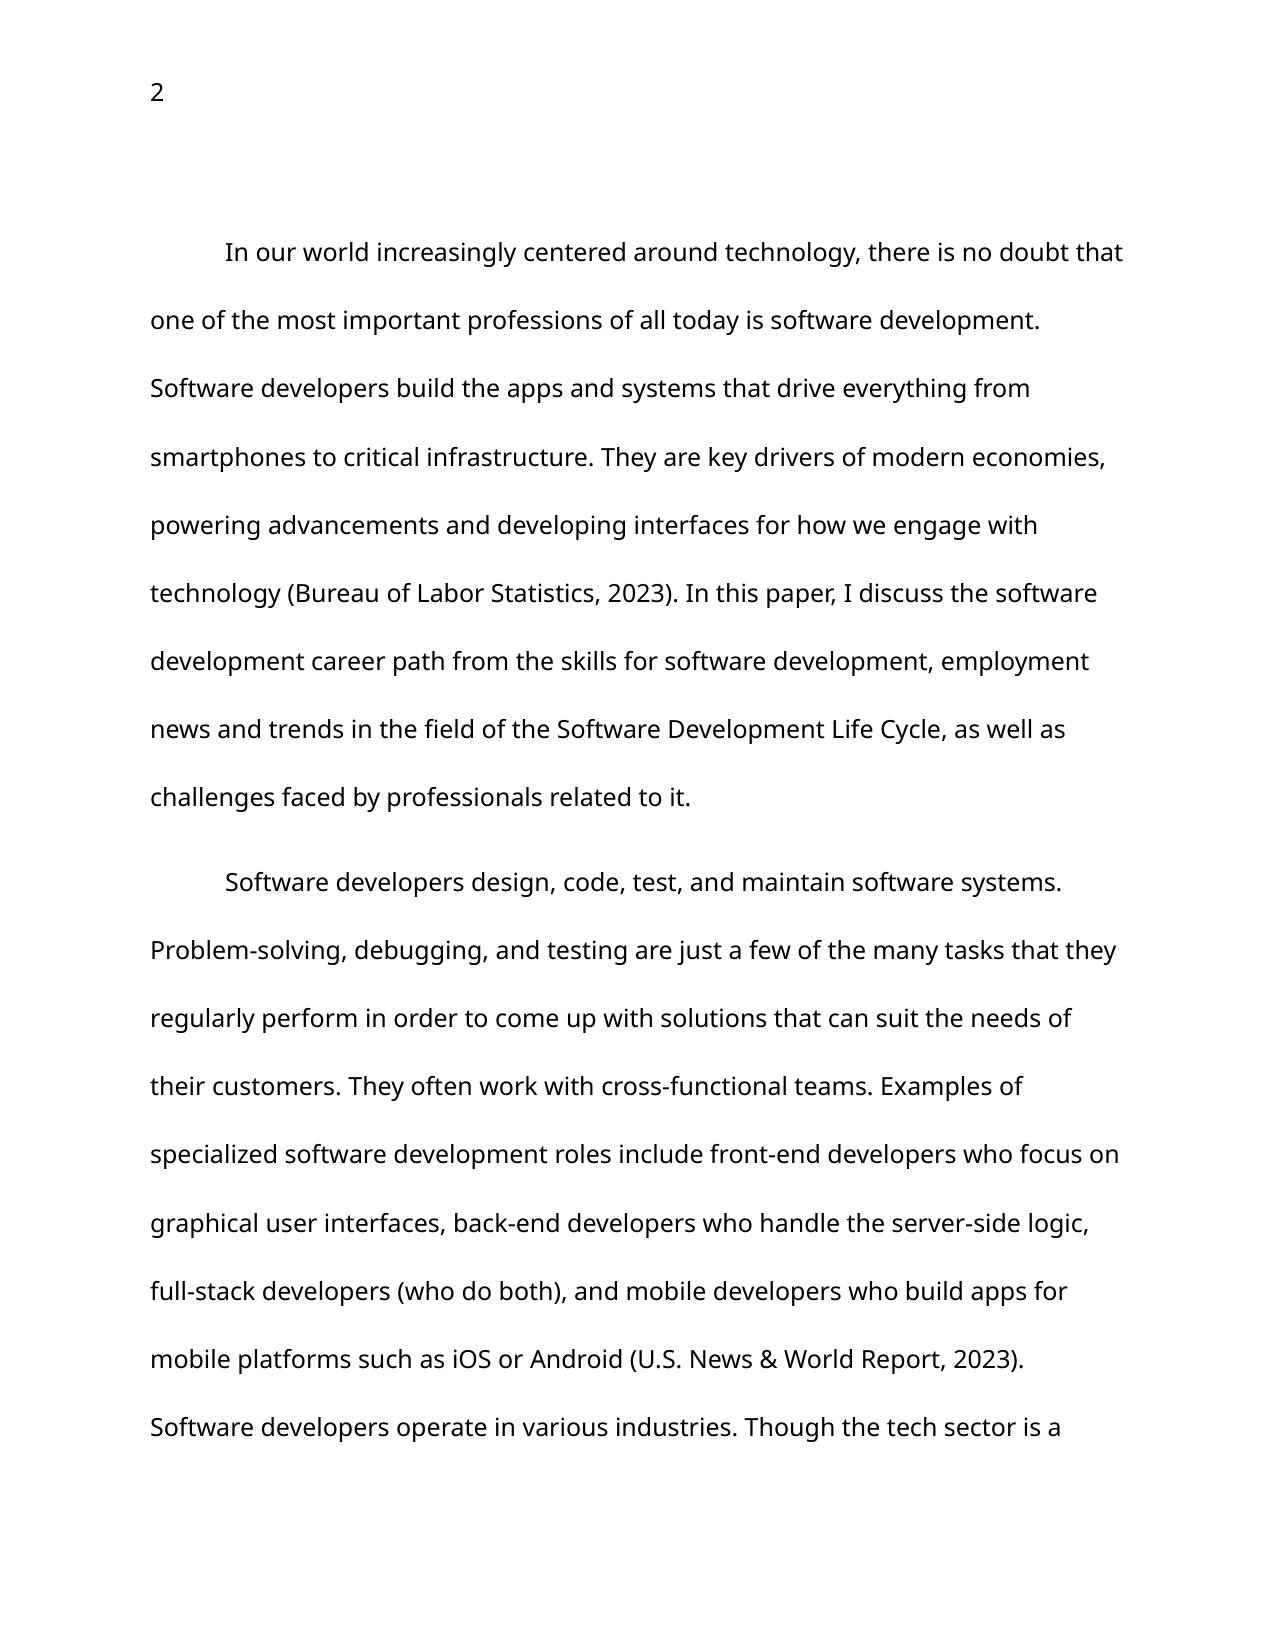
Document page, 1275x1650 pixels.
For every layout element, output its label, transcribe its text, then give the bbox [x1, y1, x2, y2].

text In our world increasingly centered around technology, there is no doubt that one of the most important professions of all today is software development. Software developers build the apps and systems that drive everything from smartphones to critical infrastructure. They are key drivers of modern economies, powering advancements and developing interfaces for how we engage with technology (Bureau of Labor Statistics, 2023). In this paper, I discuss the software development career path from the skills for software development, employment news and trends in the field of the Software Development Life Cycle, as well as challenges faced by professionals related to it. [150, 235, 1125, 814]
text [150, 864, 1125, 1444]
